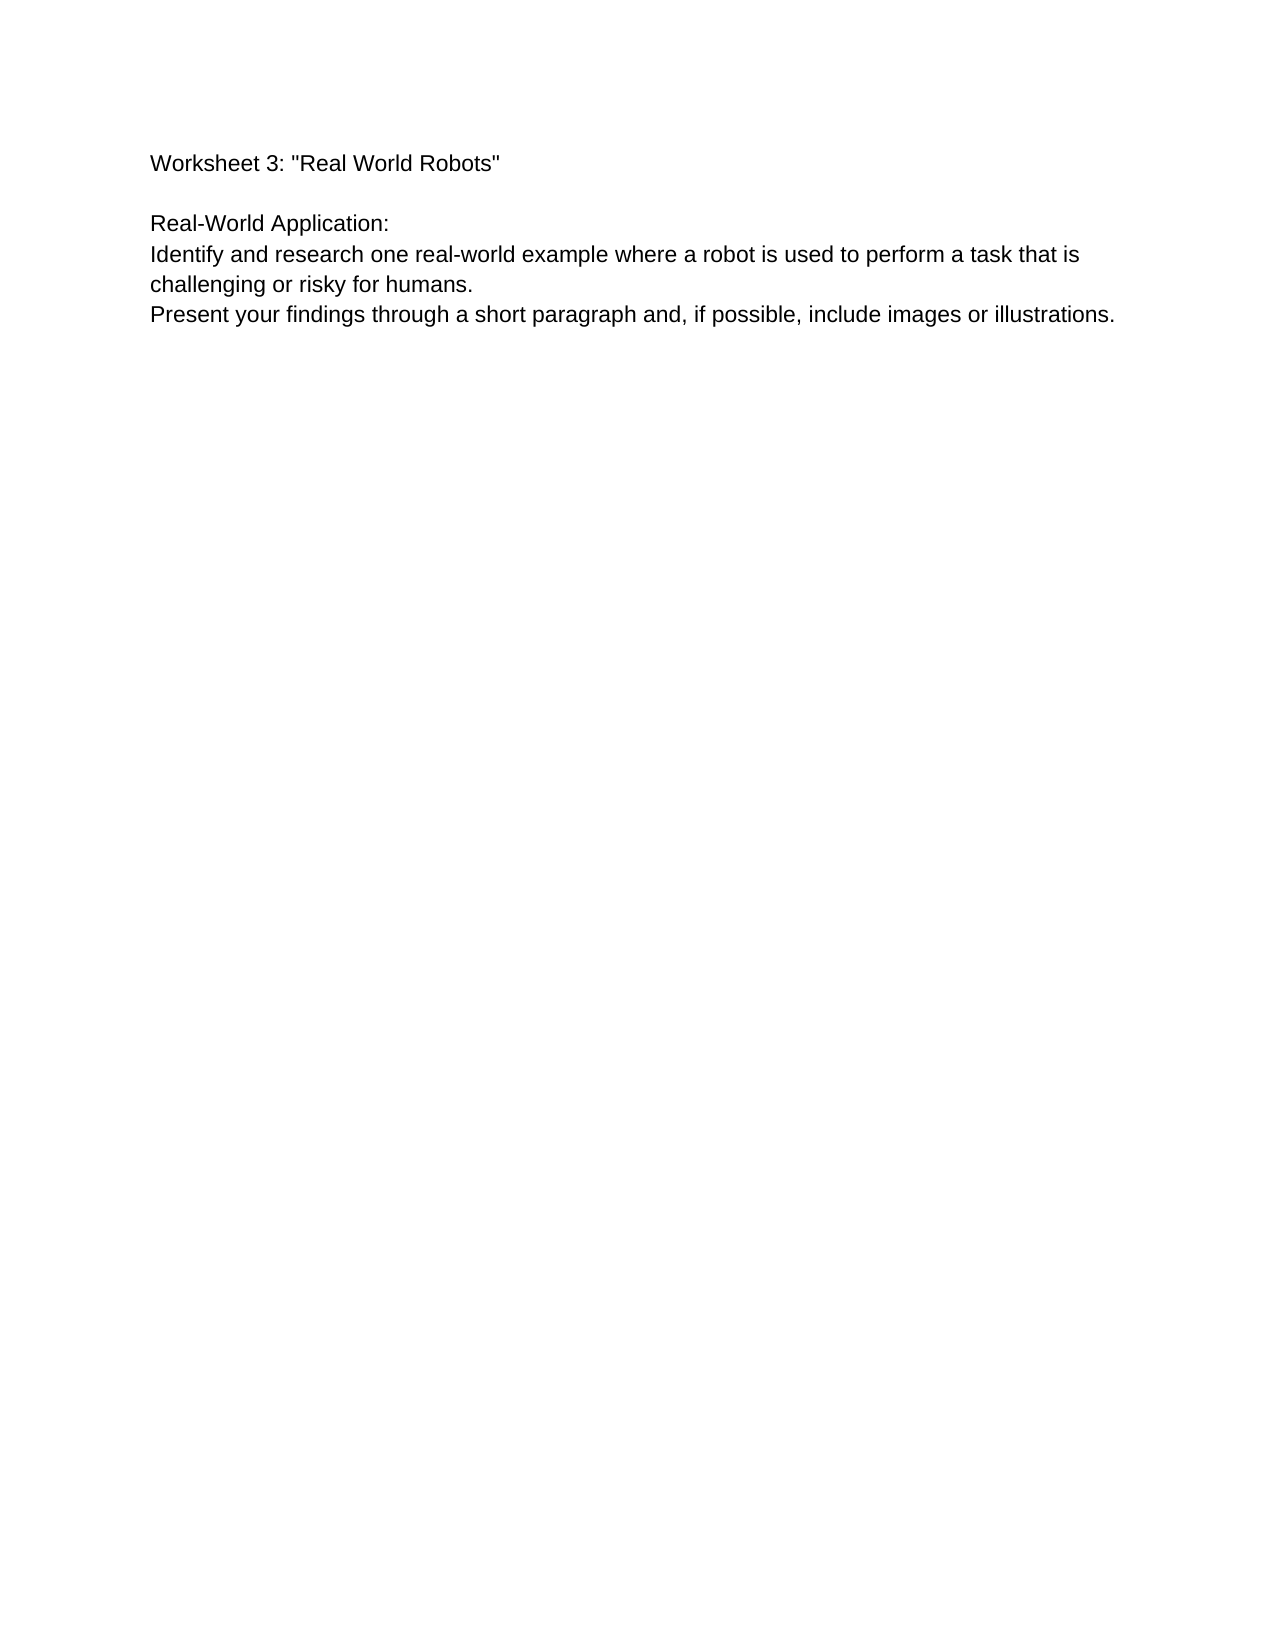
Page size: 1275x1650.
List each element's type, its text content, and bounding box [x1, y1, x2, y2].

text Worksheet 3: "Real World Robots" [150, 150, 1125, 176]
text Identify and research one real-world example where a robot is used to perform a task that is challenging or risky for humans. [150, 241, 1125, 297]
text Present your findings through a short paragraph and, if possible, include images or illustrations. [150, 301, 1125, 327]
text Real-World Application: [150, 210, 1125, 237]
